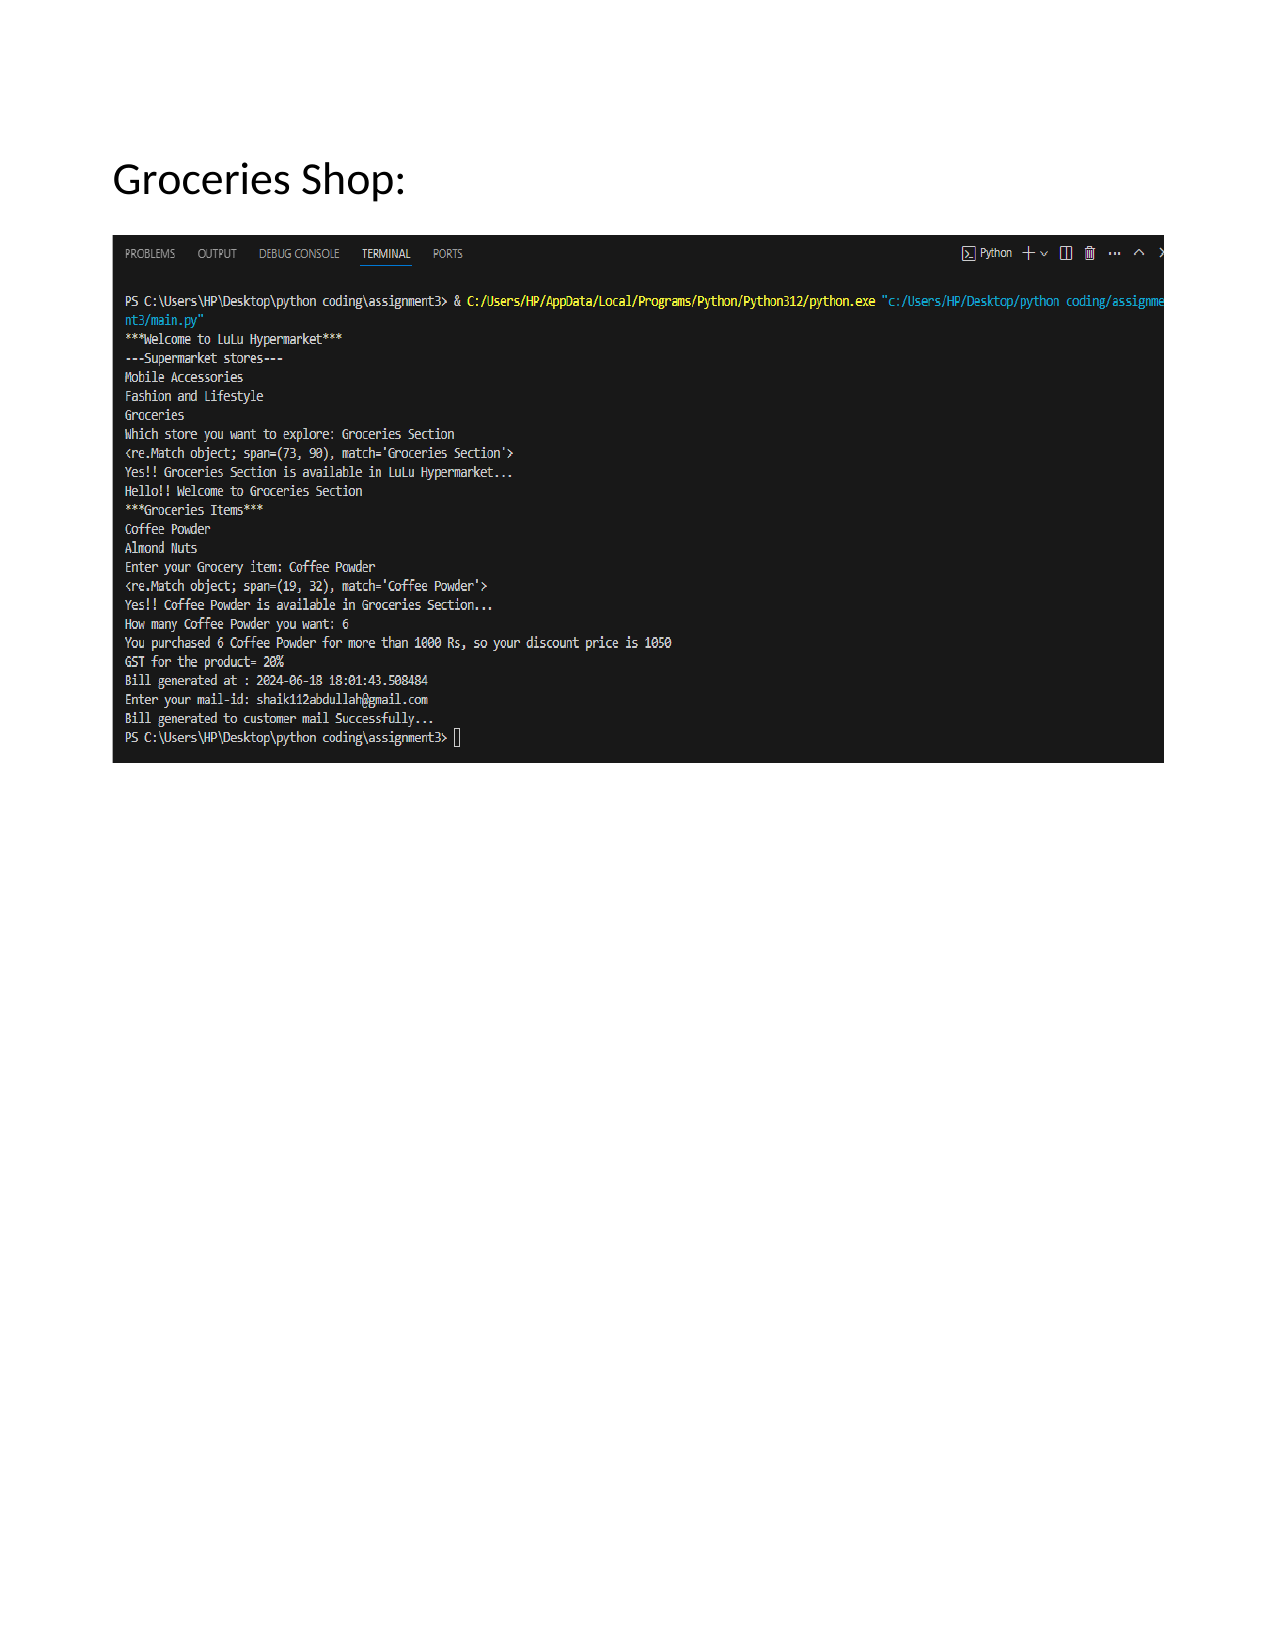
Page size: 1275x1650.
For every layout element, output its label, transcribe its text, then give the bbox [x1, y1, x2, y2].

text Groceries Shop: [112, 150, 1125, 206]
picture [112, 235, 1164, 763]
